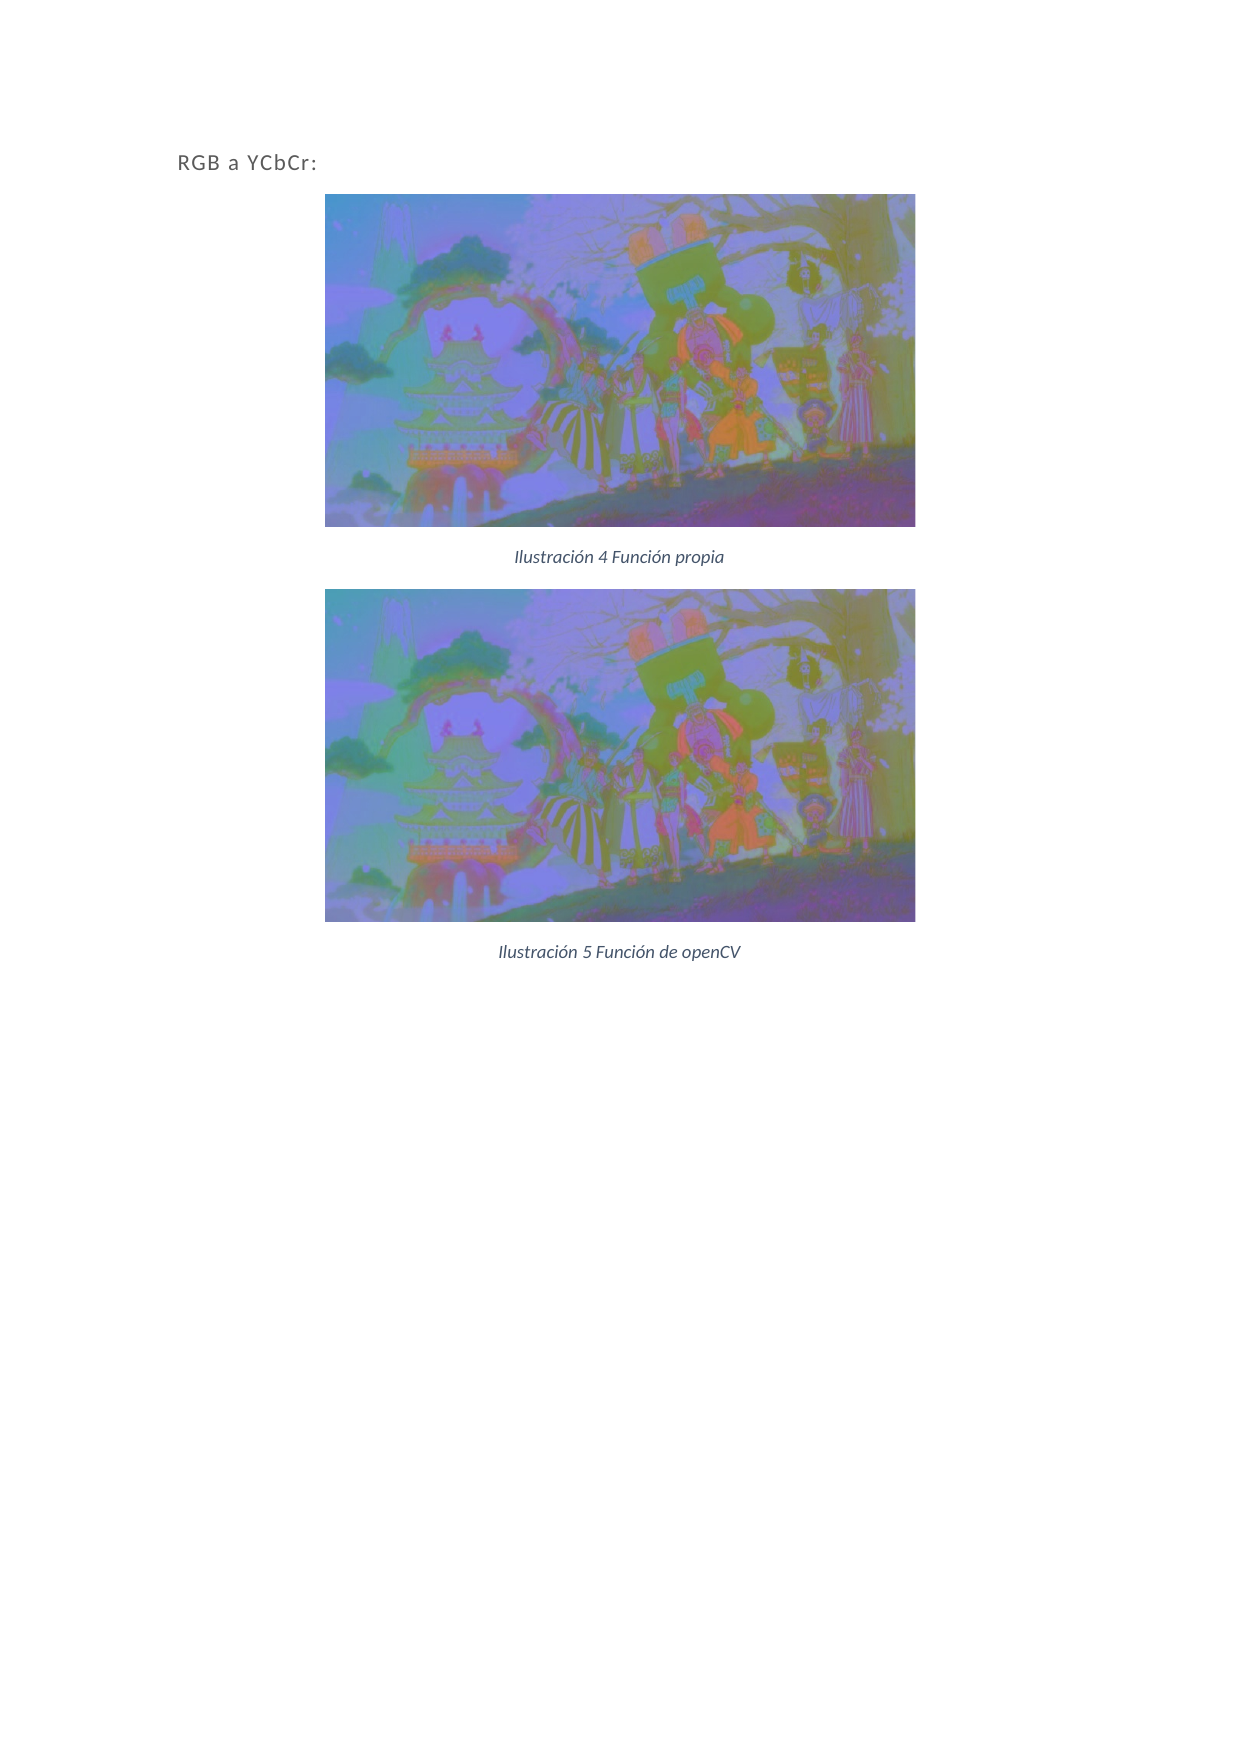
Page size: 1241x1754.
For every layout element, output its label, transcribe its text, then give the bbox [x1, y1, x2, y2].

subtitle RGB a YCbCr: [177, 148, 1063, 176]
picture [325, 589, 916, 922]
picture [325, 194, 916, 527]
